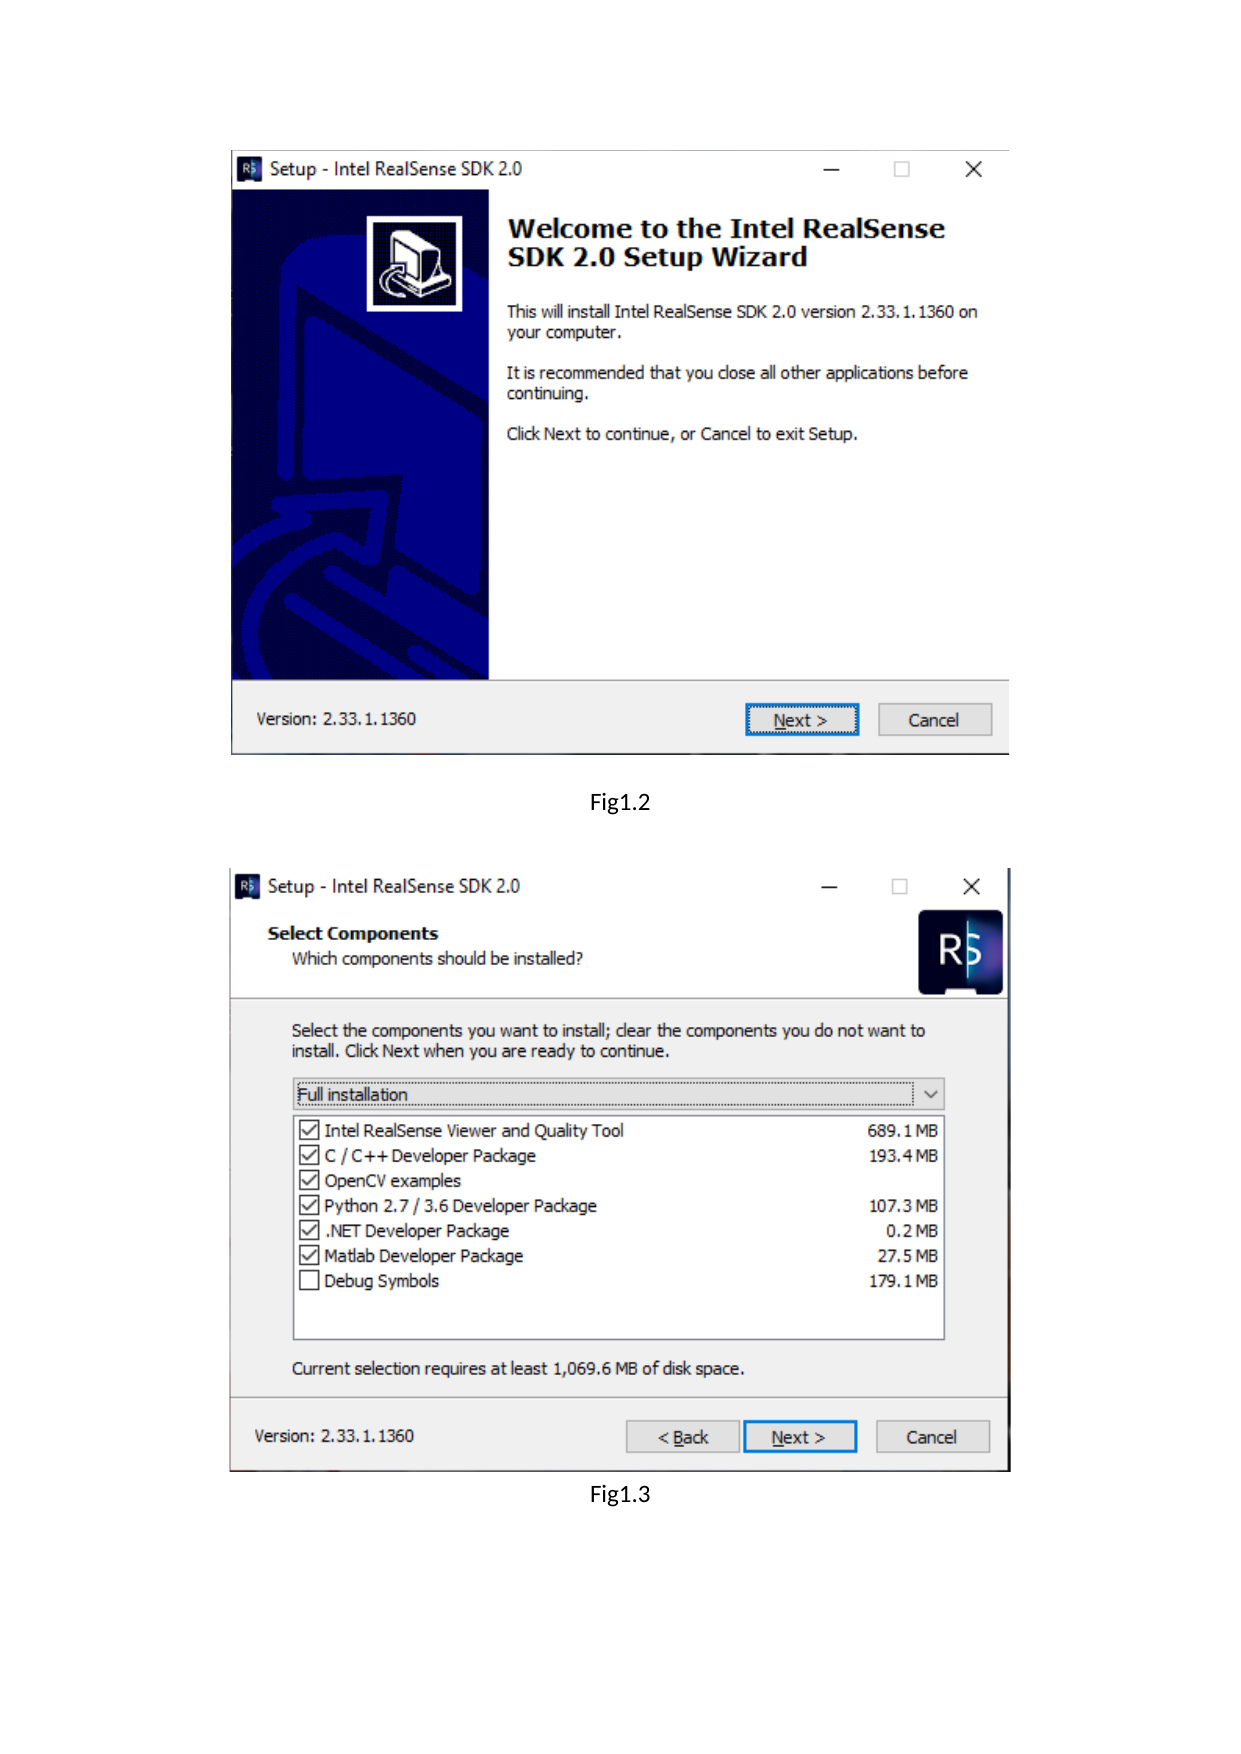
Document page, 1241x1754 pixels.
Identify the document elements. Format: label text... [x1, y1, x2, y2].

picture [229, 868, 1011, 1472]
text Fig1.2 [150, 786, 1090, 817]
picture [231, 150, 1010, 755]
text Fig1.3 [150, 1478, 1090, 1509]
